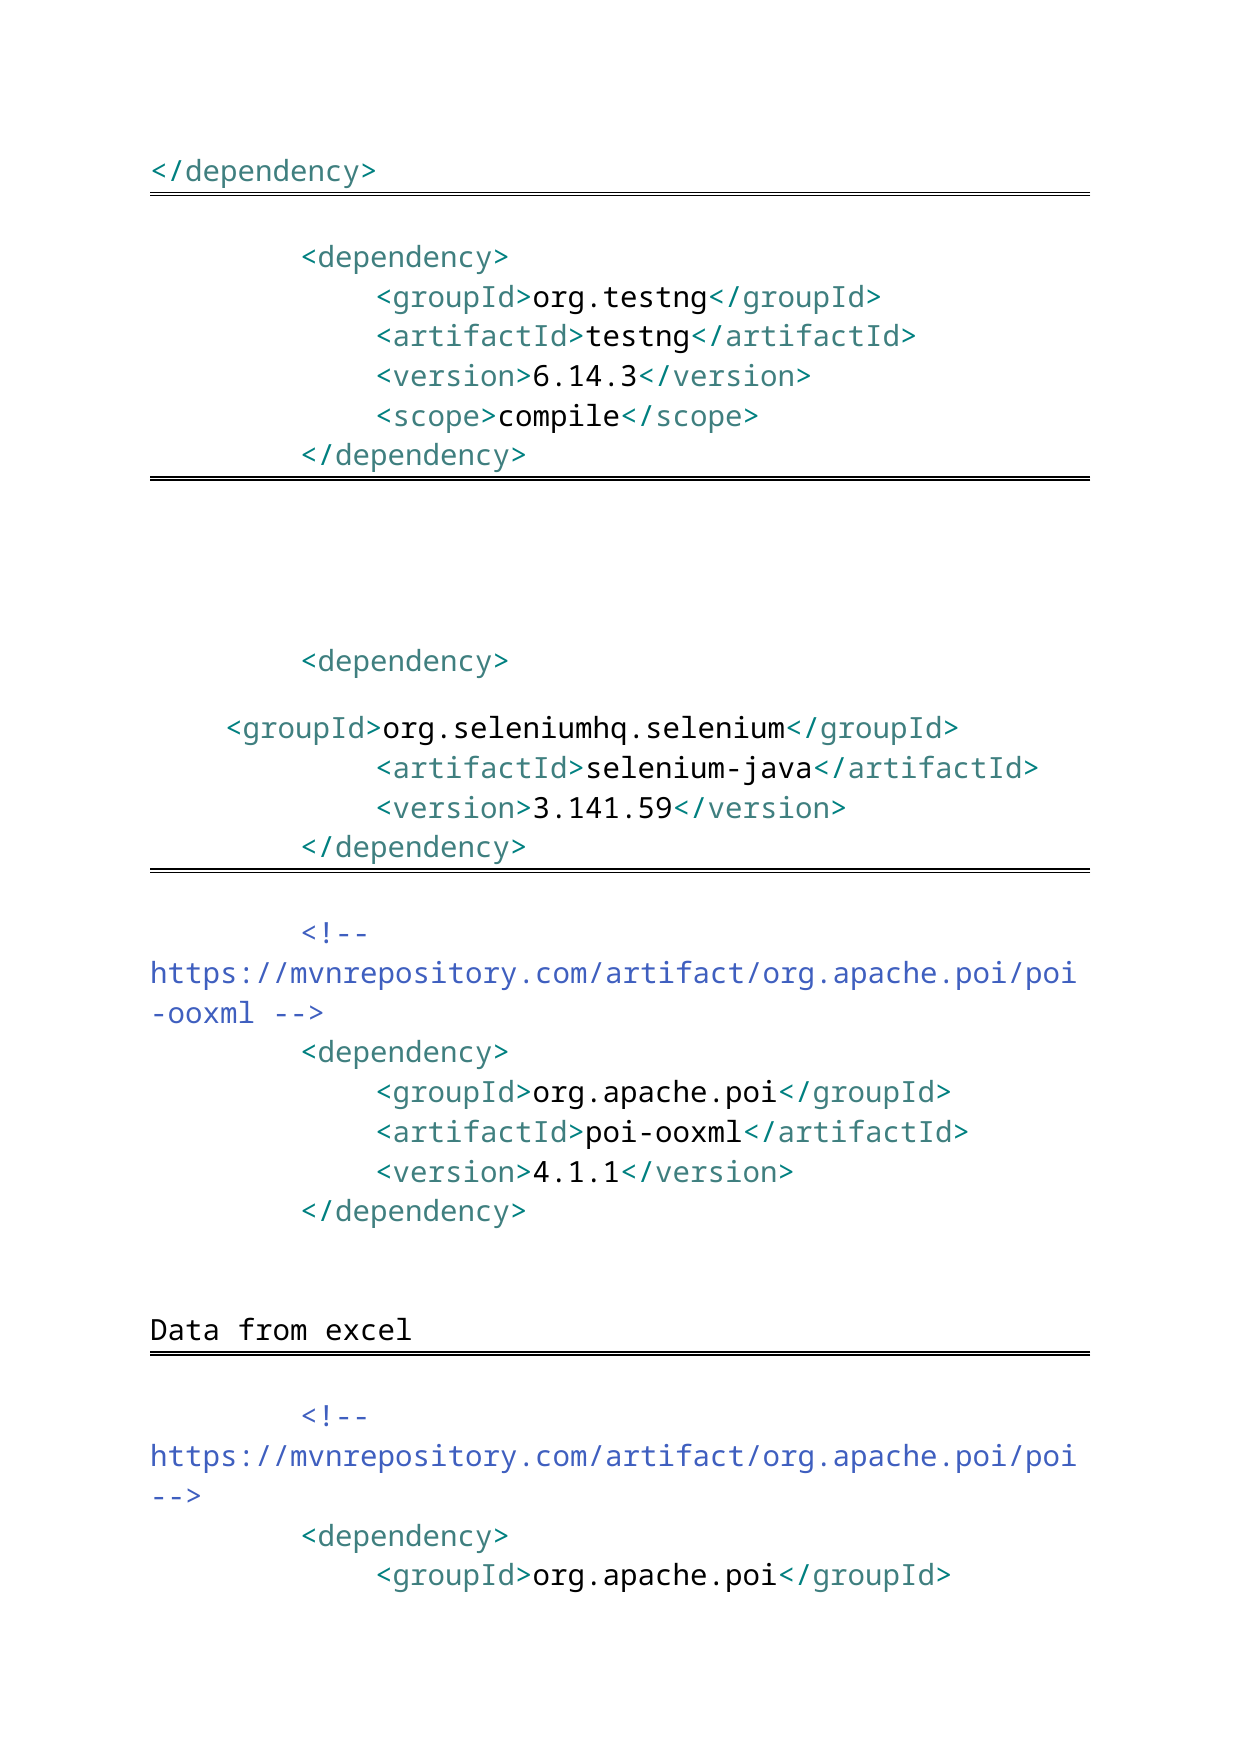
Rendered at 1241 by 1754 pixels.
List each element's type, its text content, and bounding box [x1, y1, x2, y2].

text <dependency> [150, 1032, 1090, 1071]
text </dependency> [150, 827, 1090, 868]
text <artifactId>selenium-java</artifactId> [150, 747, 1090, 787]
text <dependency> [150, 1515, 1090, 1554]
text <version>6.14.3</version> [150, 355, 1090, 395]
text <artifactId>testng</artifactId> [150, 316, 1090, 355]
text <!-- https://mvnrepository.com/artifact/org.apache.poi/poi-ooxml --> [150, 913, 1090, 1032]
text <dependency> [150, 236, 1090, 276]
text <version>3.141.59</version> [150, 787, 1090, 827]
text </dependency> [150, 150, 1090, 192]
text <groupId>org.apache.poi</groupId> [150, 1071, 1090, 1111]
text <!-- https://mvnrepository.com/artifact/org.apache.poi/poi --> [150, 1396, 1090, 1515]
text <groupId>org.testng</groupId> [150, 276, 1090, 316]
text Data from excel [150, 1309, 1090, 1351]
text <groupId>org.seleniumhq.selenium</groupId> [150, 679, 1090, 747]
text </dependency> [150, 434, 1090, 476]
text <version>4.1.1</version> [150, 1151, 1090, 1191]
text <groupId>org.apache.poi</groupId> [150, 1554, 1090, 1594]
text <artifactId>poi-ooxml</artifactId> [150, 1111, 1090, 1151]
text <scope>compile</scope> [150, 395, 1090, 434]
text </dependency> [150, 1191, 1090, 1230]
text <dependency> [150, 640, 1090, 679]
